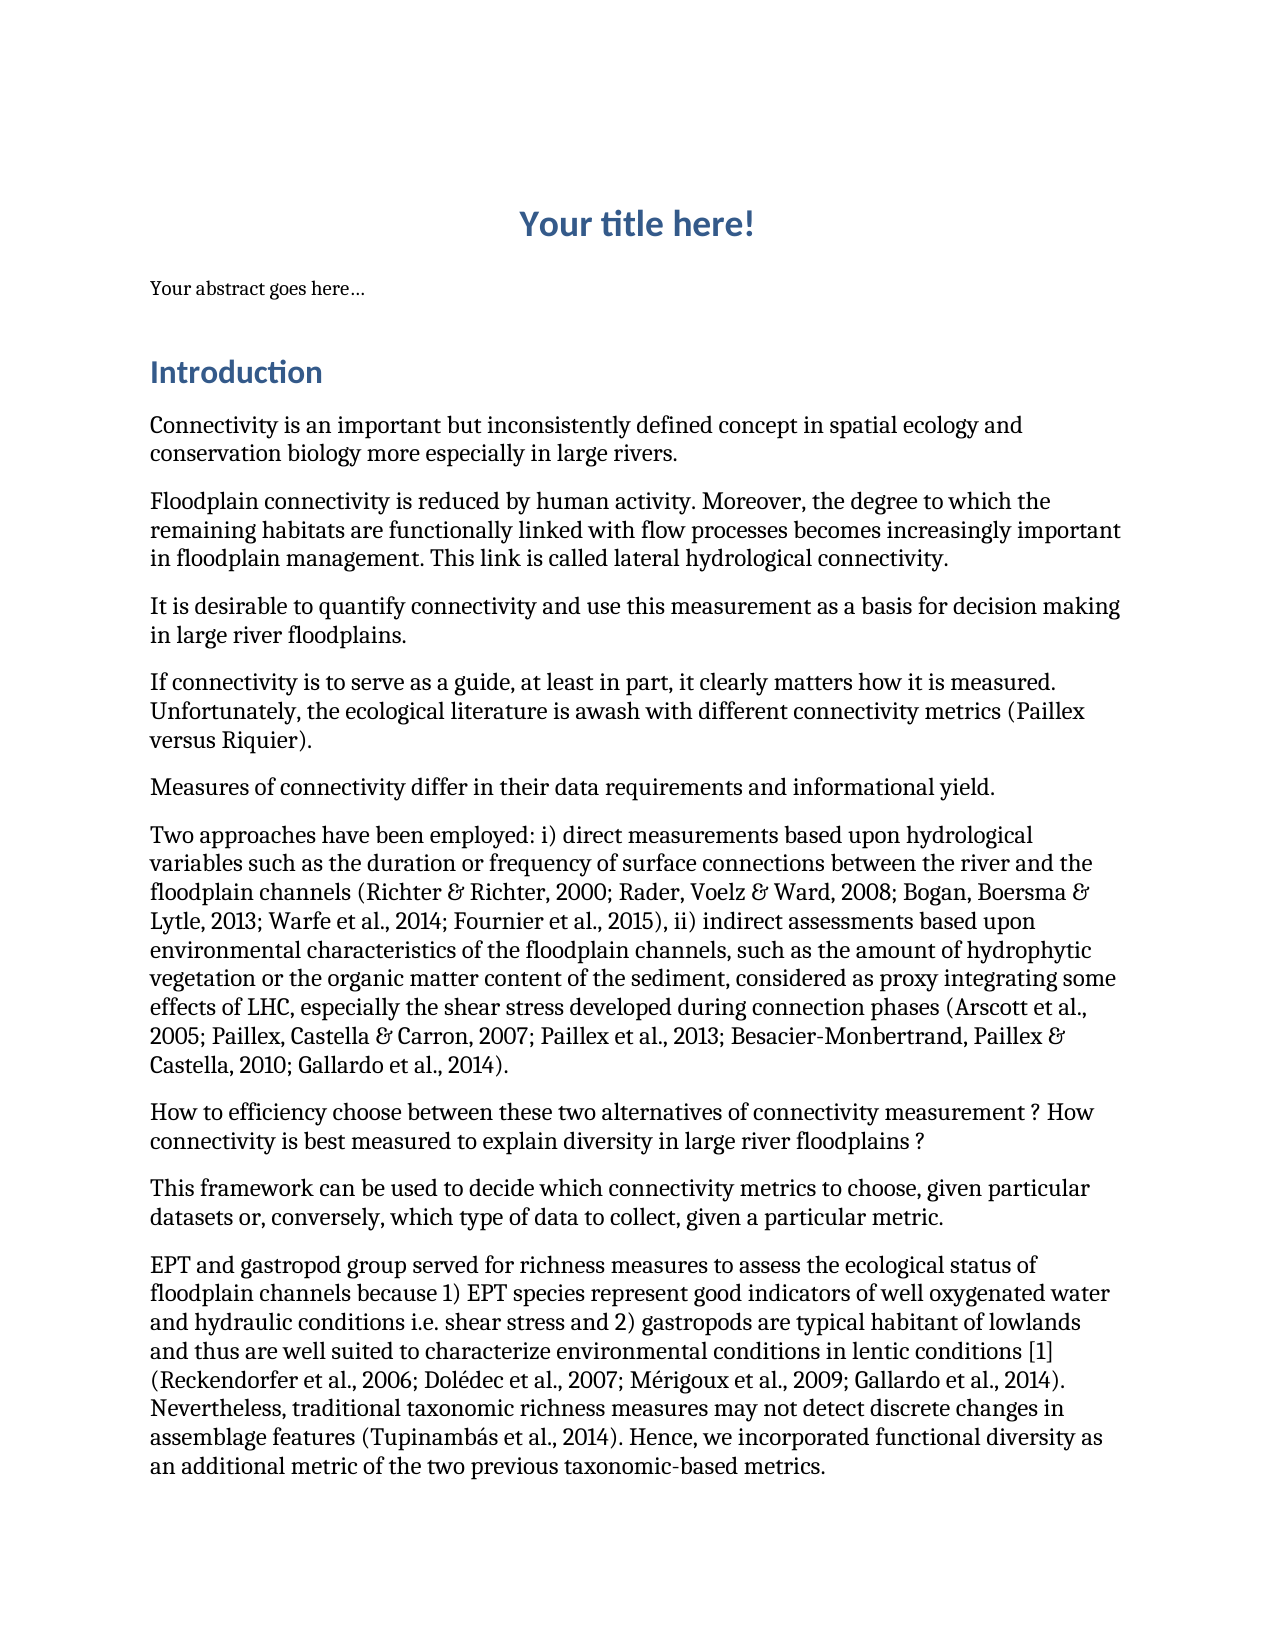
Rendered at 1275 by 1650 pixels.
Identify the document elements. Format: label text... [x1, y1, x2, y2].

text How to efficiency choose between these two alternatives of connectivity measurement ? How connectivity is best measured to explain diversity in large river floodplains ? [150, 1098, 1125, 1156]
text Floodplain connectivity is reduced by human activity. Moreover, the degree to which the remaining habitats are functionally linked with flow processes becomes increasingly important in floodplain management. This link is called lateral hydrological connectivity. [150, 487, 1125, 573]
text It is desirable to quantify connectivity and use this measurement as a basis for decision making in large river floodplains. [150, 592, 1125, 649]
text If connectivity is to serve as a guide, at least in part, it clearly matters how it is measured. Unfortunately, the ecological literature is awash with different connectivity metrics (Paillex versus Riquier). [150, 668, 1125, 754]
subtitle Introduction [150, 351, 1125, 392]
text Connectivity is an important but inconsistently defined concept in spatial ecology and conservation biology more especially in large rivers. [150, 411, 1125, 468]
text Measures of connectivity differ in their data requirements and informational yield. [150, 773, 1125, 802]
text Two approaches have been employed: i) direct measurements based upon hydrological variables such as the duration or frequency of surface connections between the river and the floodplain channels (Richter & Richter, 2000; Rader, Voelz & Ward, 2008; Bogan, Boersma & Lytle, 2013; Warfe et al., 2014; Fournier et al., 2015), ii) indirect assessments based upon environmental characteristics of the floodplain channels, such as the amount of hydrophytic vegetation or the organic matter content of the sediment, considered as proxy integrating some effects of LHC, especially the shear stress developed during connection phases (Arscott et al., 2005; Paillex, Castella & Carron, 2007; Paillex et al., 2013; Besacier-Monbertrand, Paillex & Castella, 2010; Gallardo et al., 2014). [150, 821, 1125, 1079]
text Your abstract goes here… [150, 277, 1125, 301]
text EPT and gastropod group served for richness measures to assess the ecological status of floodplain channels because 1) EPT species represent good indicators of well oxygenated water and hydraulic conditions i.e. shear stress and 2) gastropods are typical habitant of lowlands and thus are well suited to characterize environmental conditions in lentic conditions [1] (Reckendorfer et al., 2006; Dolédec et al., 2007; Mérigoux et al., 2009; Gallardo et al., 2014). Nevertheless, traditional taxonomic richness measures may not detect discrete changes in assemblage features (Tupinambás et al., 2014). Hence, we incorporated functional diversity as an additional metric of the two previous taxonomic-based metrics. [150, 1251, 1125, 1481]
text This framework can be used to decide which connectivity metrics to choose, given particular datasets or, conversely, which type of data to collect, given a particular metric. [150, 1174, 1125, 1232]
title Your title here! [150, 200, 1125, 246]
